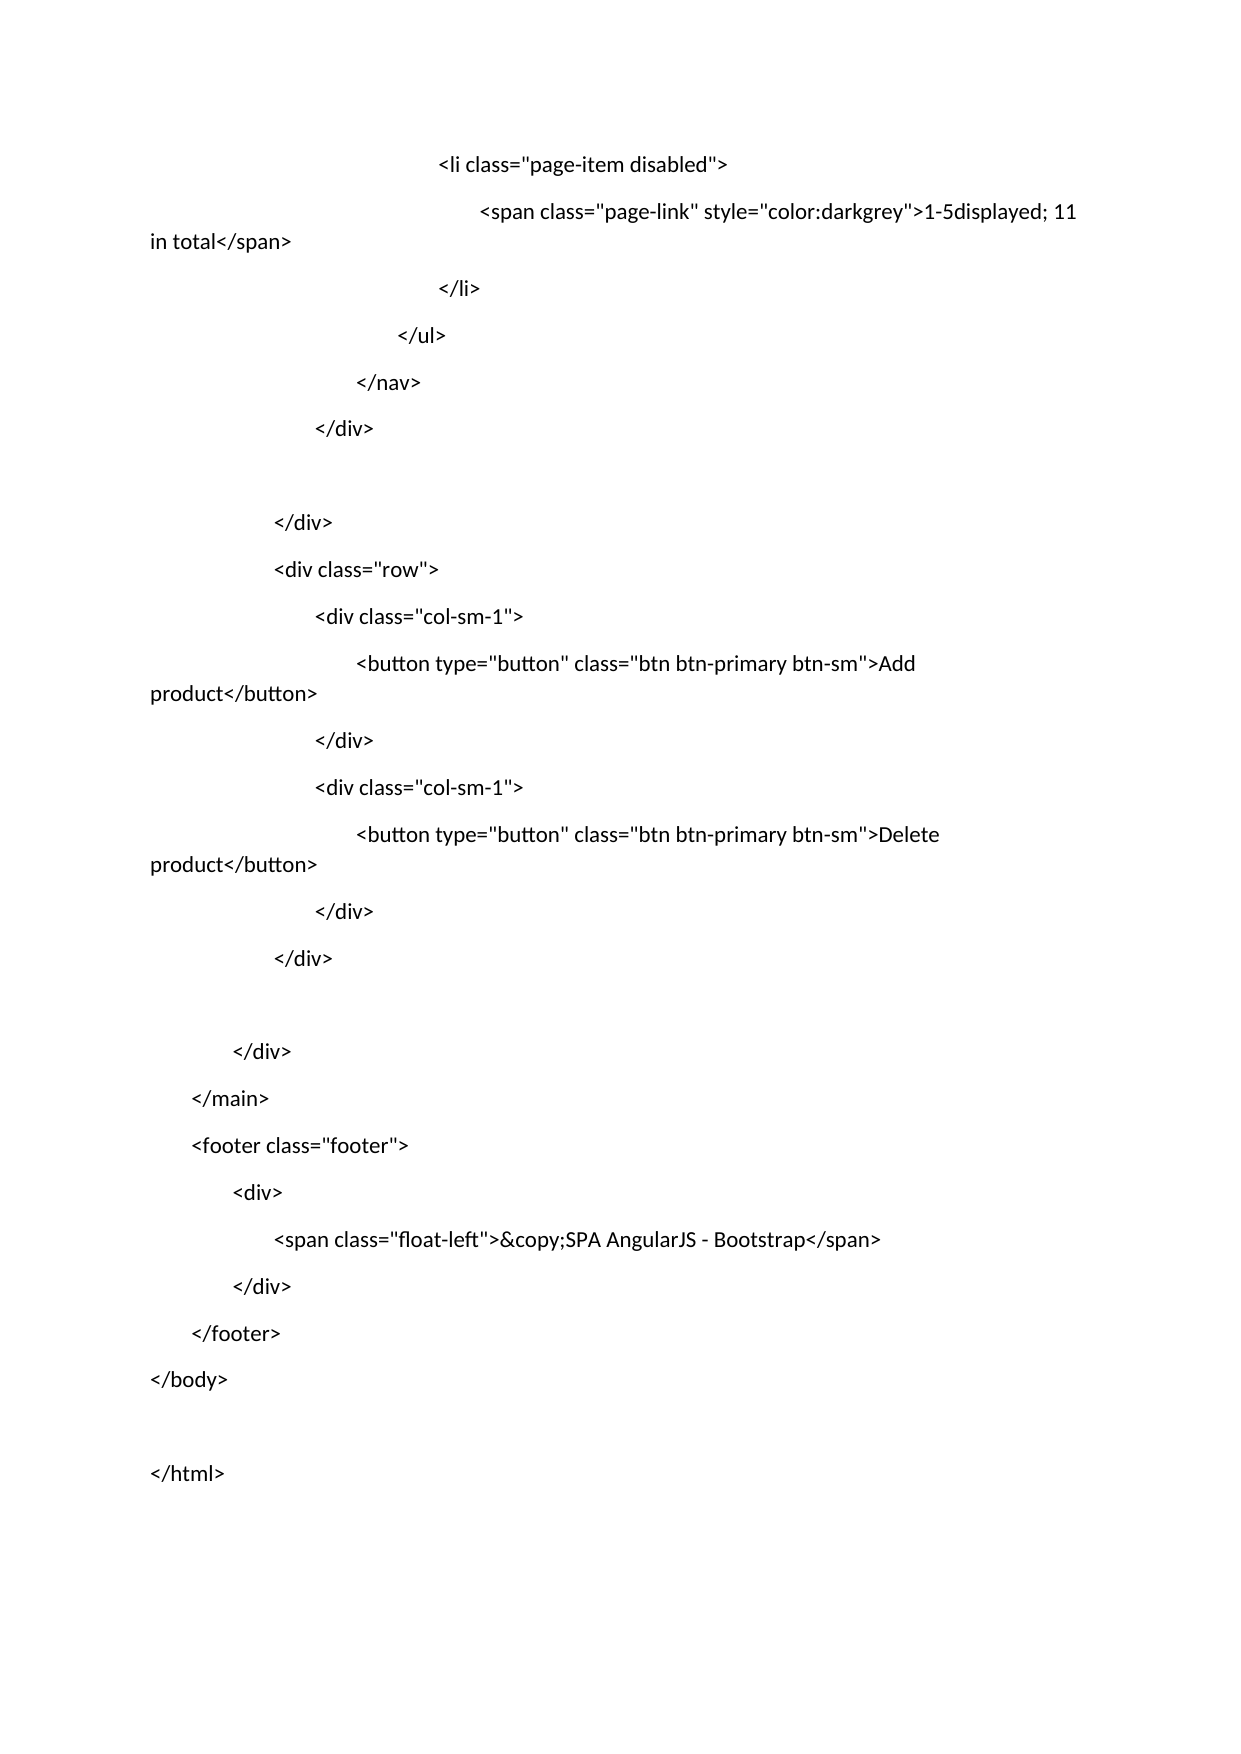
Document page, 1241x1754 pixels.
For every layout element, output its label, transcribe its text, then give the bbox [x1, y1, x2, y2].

text <span class="float-left">&copy;SPA AngularJS - Bootstrap</span> [150, 1225, 1090, 1253]
text <div class="col-sm-1"> [150, 602, 1090, 630]
text <span class="page-link" style="color:darkgrey">1-5displayed; 11 in total</span> [150, 197, 1090, 255]
text </div> [150, 414, 1090, 443]
text <button type="button" class="btn btn-primary btn-sm">Delete product</button> [150, 820, 1090, 878]
text </ul> [150, 321, 1090, 349]
text </body> [150, 1366, 1090, 1394]
text </main> [150, 1084, 1090, 1112]
text </nav> [150, 368, 1090, 396]
text <li class="page-item disabled"> [150, 150, 1090, 178]
text </div> [150, 508, 1090, 536]
text </li> [150, 274, 1090, 302]
text </div> [150, 944, 1090, 972]
text </div> [150, 1037, 1090, 1066]
text <footer class="footer"> [150, 1131, 1090, 1159]
text <div> [150, 1178, 1090, 1206]
text <div class="row"> [150, 555, 1090, 583]
text </html> [150, 1459, 1090, 1487]
text </footer> [150, 1319, 1090, 1347]
text <div class="col-sm-1"> [150, 773, 1090, 801]
text </div> [150, 897, 1090, 925]
text <button type="button" class="btn btn-primary btn-sm">Add product</button> [150, 649, 1090, 707]
text </div> [150, 726, 1090, 754]
text </div> [150, 1272, 1090, 1300]
